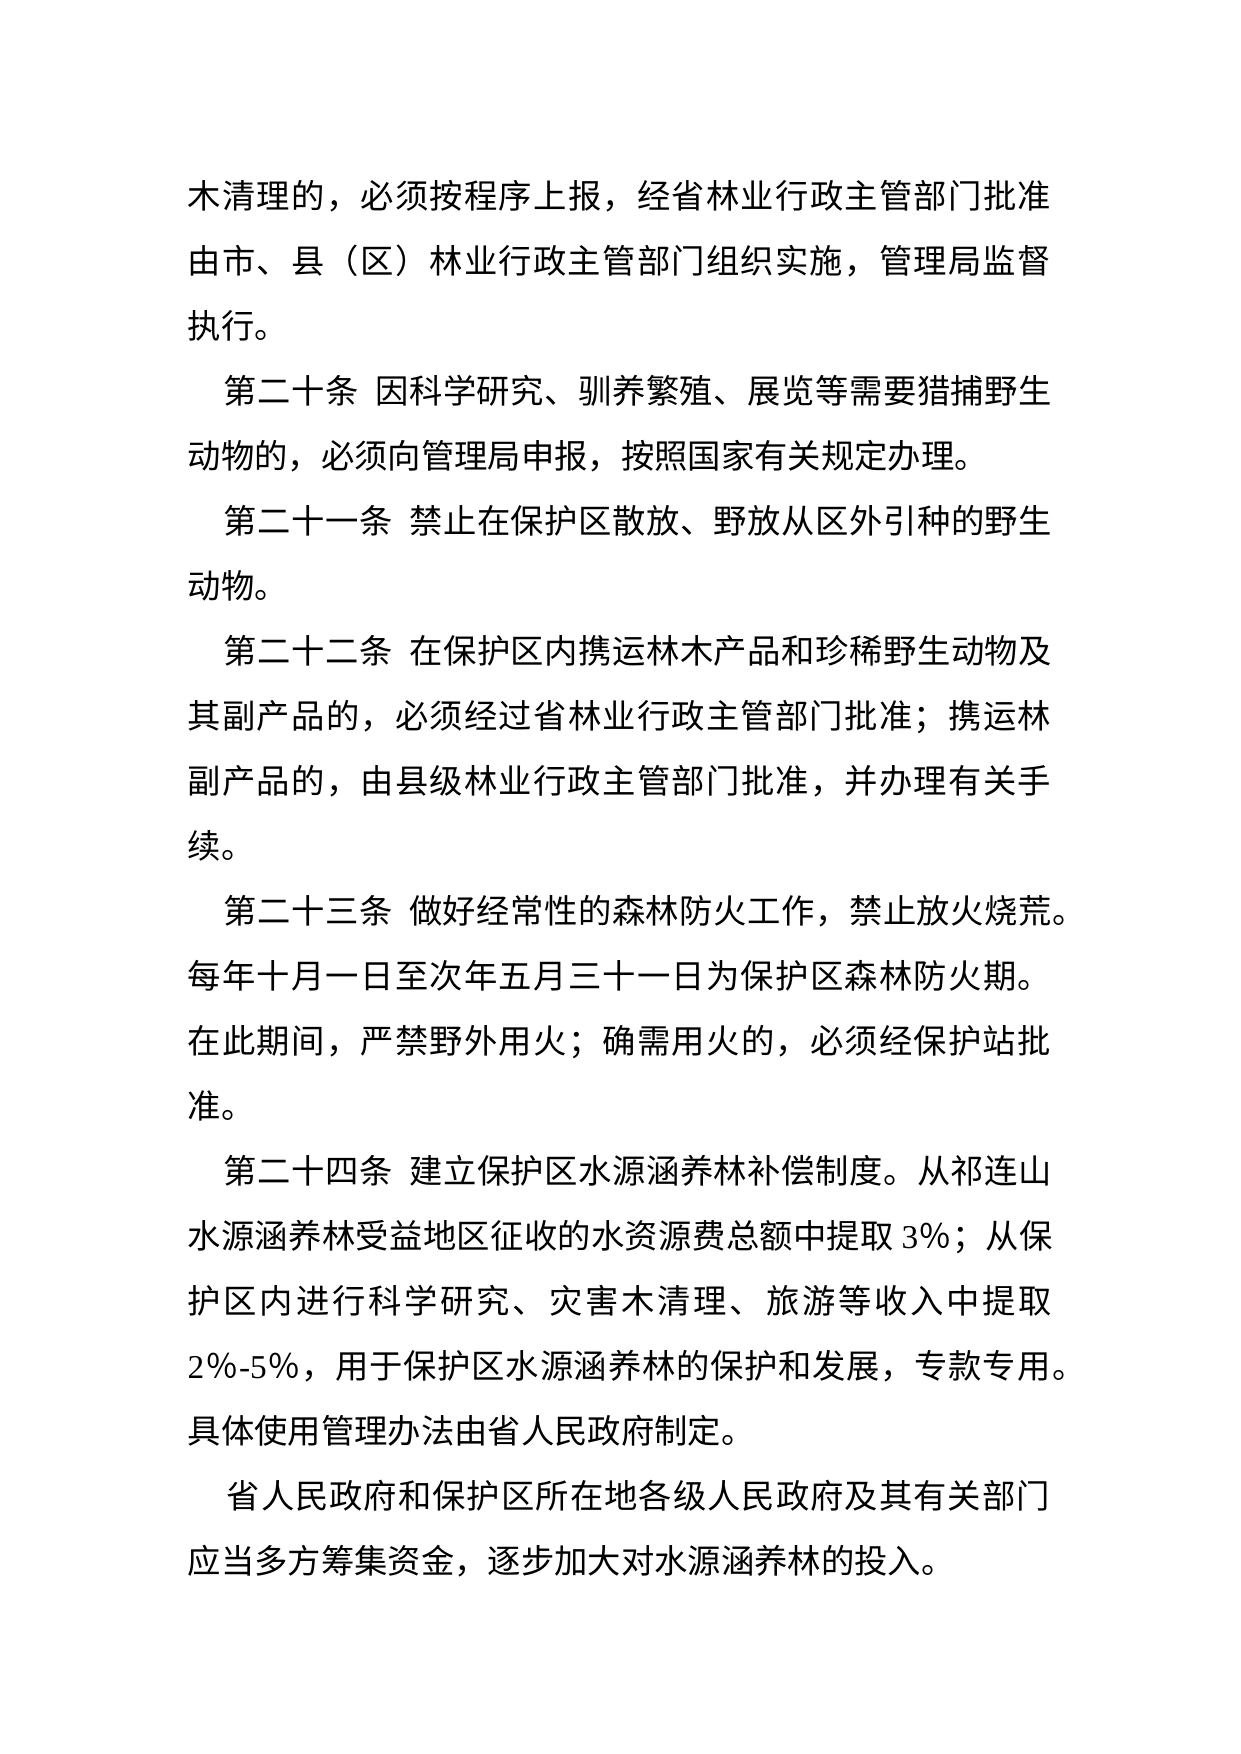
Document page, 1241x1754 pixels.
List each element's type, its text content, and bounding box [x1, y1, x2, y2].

text 省人民政府和保护区所在地各级人民政府及其有关部门应当多方筹集资金，逐步加大对水源涵养林的投入。 [187, 1462, 1053, 1592]
text 第二十一条 禁止在保护区散放、野放从区外引种的野生动物。 [187, 487, 1053, 617]
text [187, 162, 1053, 357]
text 第二十三条 做好经常性的森林防火工作，禁止放火烧荒。每年十月一日至次年五月三十一日为保护区森林防火期。在此期间，严禁野外用火；确需用火的，必须经保护站批准。 [187, 877, 1053, 1137]
text 第二十四条 建立保护区水源涵养林补偿制度。从祁连山水源涵养林受益地区征收的水资源费总额中提取3％；从保护区内进行科学研究、灾害木清理、旅游等收入中提取2％-5％，用于保护区水源涵养林的保护和发展，专款专用。具体使用管理办法由省人民政府制定。 [187, 1137, 1053, 1462]
text 第二十条 因科学研究、驯养繁殖、展览等需要猎捕野生动物的，必须向管理局申报，按照国家有关规定办理。 [187, 357, 1053, 487]
text 第二十二条 在保护区内携运林木产品和珍稀野生动物及其副产品的，必须经过省林业行政主管部门批准；携运林副产品的，由县级林业行政主管部门批准，并办理有关手续。 [187, 617, 1053, 877]
